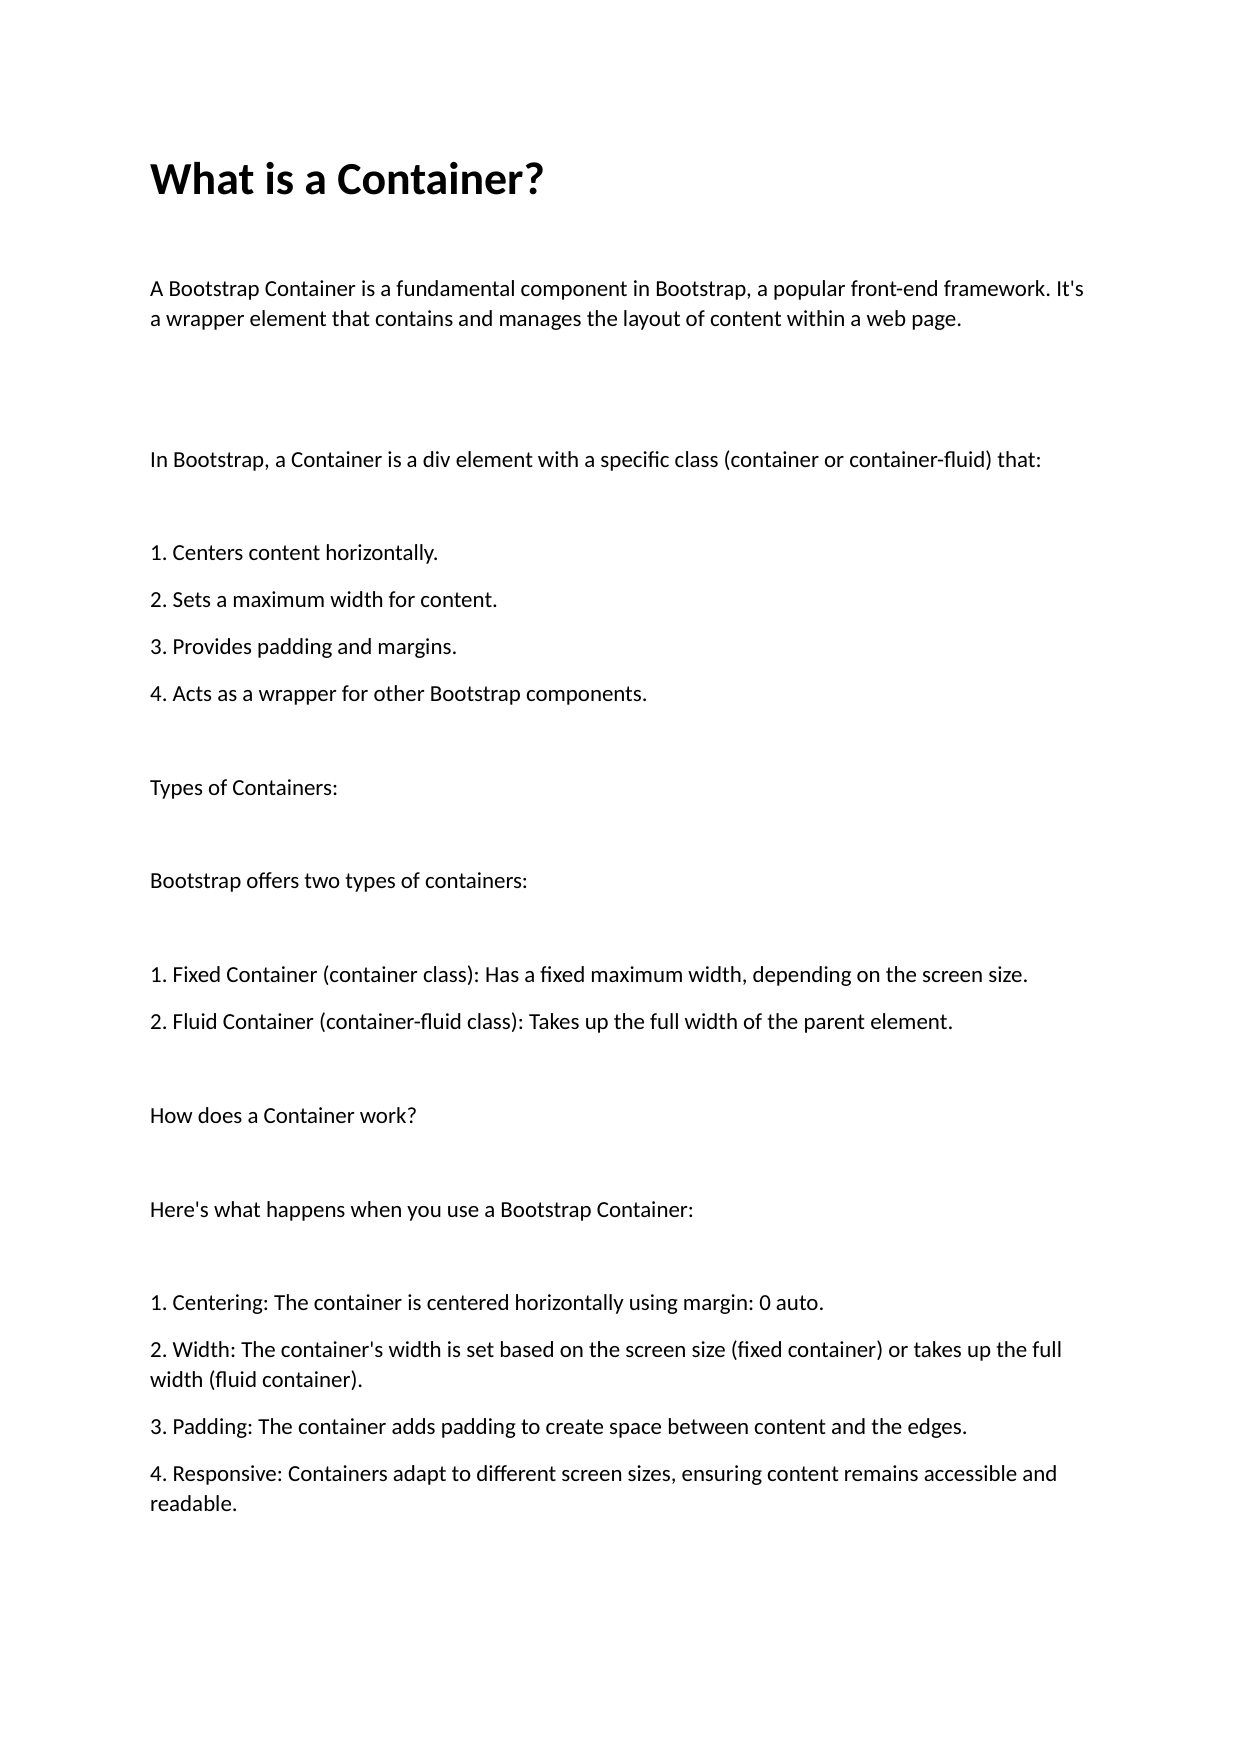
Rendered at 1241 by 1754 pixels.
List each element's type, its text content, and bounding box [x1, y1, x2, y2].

text What is a Container? [150, 150, 1090, 206]
text Types of Containers: [150, 773, 1090, 801]
text Bootstrap offers two types of containers: [150, 867, 1090, 894]
text A Bootstrap Container is a fundamental component in Bootstrap, a popular front-end framework. It's a wrapper element that contains and manages the layout of content within a web page. [150, 274, 1090, 332]
text 4. Acts as a wrapper for other Bootstrap components. [150, 679, 1090, 707]
text How does a Container work? [150, 1101, 1090, 1129]
text 3. Padding: The container adds padding to create space between content and the edges. [150, 1412, 1090, 1440]
text 1. Fixed Container (container class): Has a fixed maximum width, depending on the screen size. [150, 960, 1090, 988]
text In Bootstrap, a Container is a div element with a specific class (container or container-fluid) that: [150, 445, 1090, 473]
text 2. Width: The container's width is set based on the screen size (fixed container) or takes up the full width (fluid container). [150, 1335, 1090, 1393]
text 1. Centering: The container is centered horizontally using margin: 0 auto. [150, 1288, 1090, 1316]
text 2. Fluid Container (container-fluid class): Takes up the full width of the parent element. [150, 1007, 1090, 1035]
text 1. Centers content horizontally. [150, 538, 1090, 566]
text 3. Provides padding and margins. [150, 632, 1090, 660]
text Here's what happens when you use a Bootstrap Container: [150, 1195, 1090, 1223]
text 2. Sets a maximum width for content. [150, 585, 1090, 613]
text 4. Responsive: Containers adapt to different screen sizes, ensuring content remains accessible and readable. [150, 1459, 1090, 1517]
